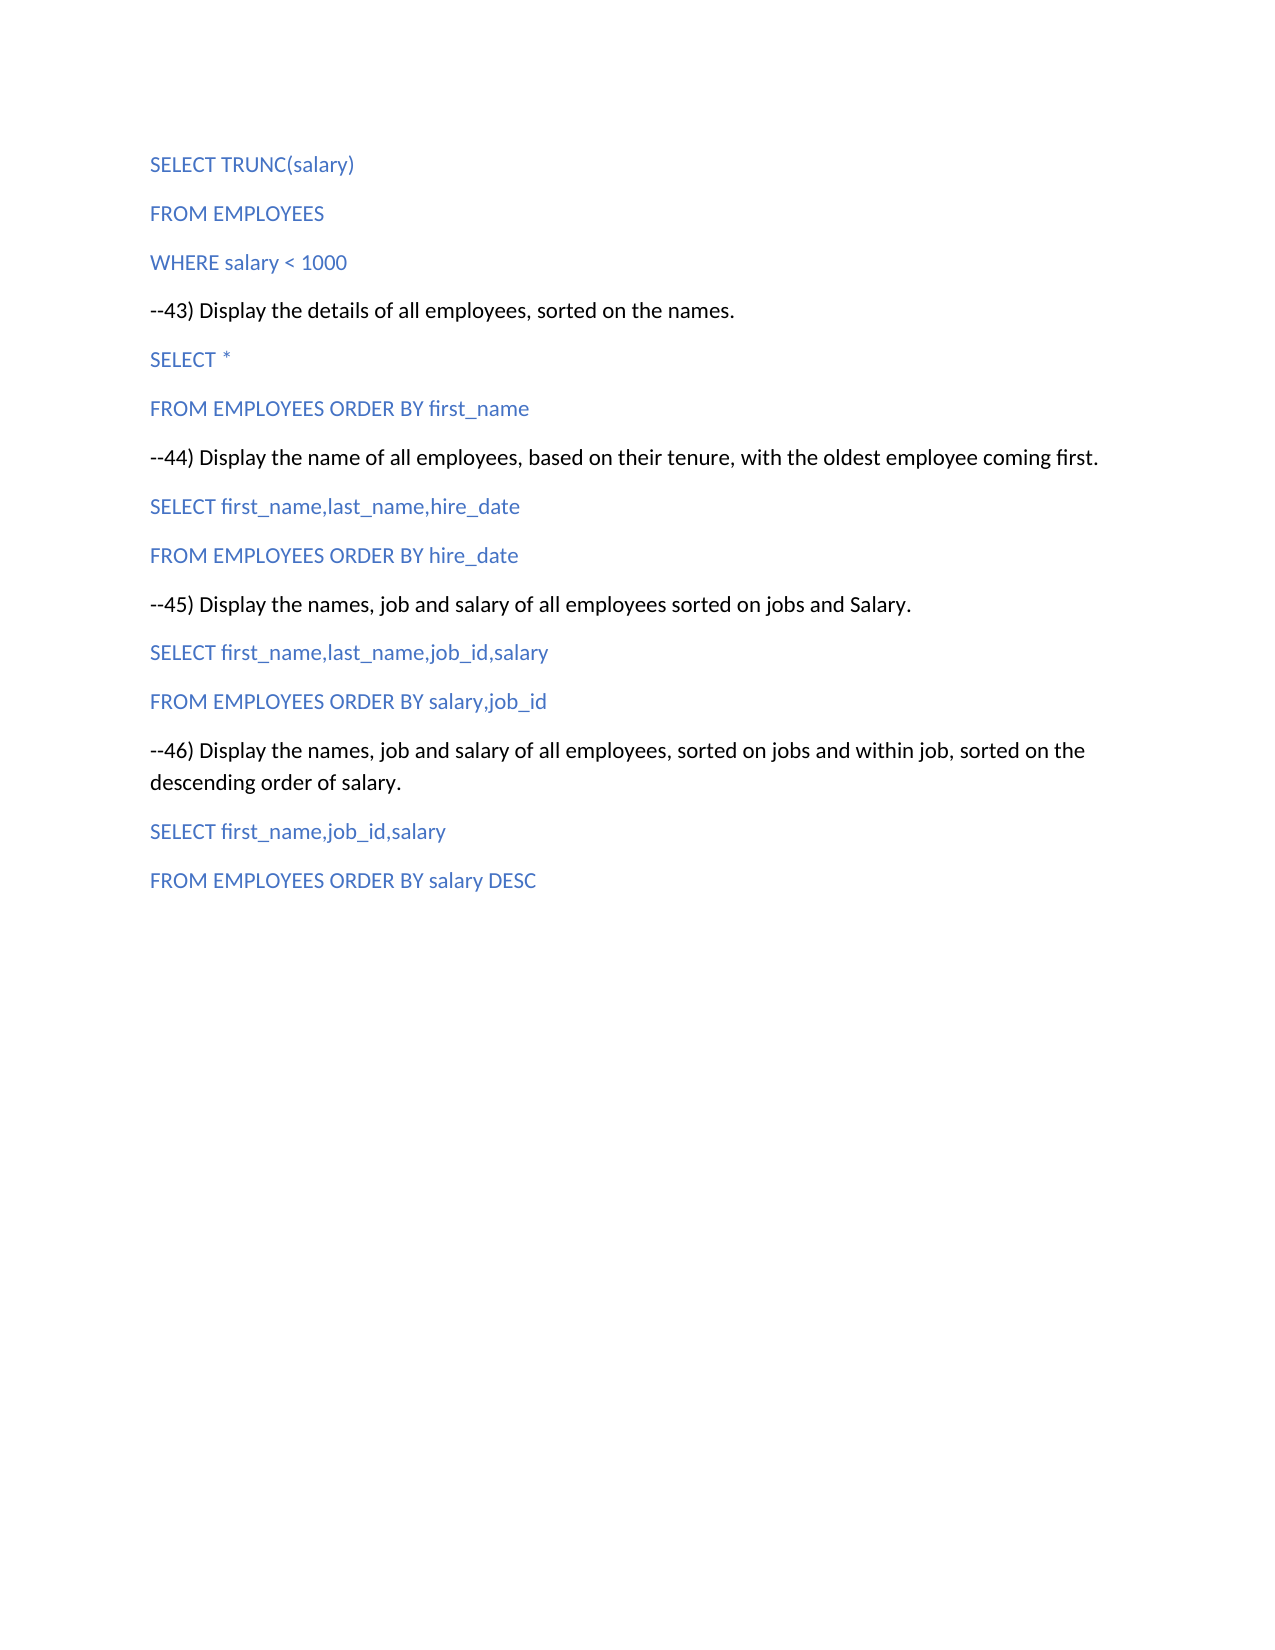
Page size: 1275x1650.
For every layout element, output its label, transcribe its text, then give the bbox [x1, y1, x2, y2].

text SELECT first_name,last_name,job_id,salary [150, 638, 1125, 667]
text FROM EMPLOYEES ORDER BY first_name [150, 394, 1125, 422]
text --44) Display the name of all employees, based on their tenure, with the oldest employee coming first. [150, 443, 1125, 471]
text SELECT TRUNC(salary) [150, 150, 1125, 178]
text SELECT first_name,job_id,salary [150, 817, 1125, 845]
text SELECT * [150, 345, 1125, 373]
text FROM EMPLOYEES ORDER BY salary,job_id [150, 687, 1125, 715]
text FROM EMPLOYEES ORDER BY salary DESC [150, 866, 1125, 894]
text FROM EMPLOYEES [150, 199, 1125, 227]
text --43) Display the details of all employees, sorted on the names. [150, 297, 1125, 324]
text FROM EMPLOYEES ORDER BY hire_date [150, 541, 1125, 569]
text SELECT first_name,last_name,hire_date [150, 492, 1125, 520]
text --45) Display the names, job and salary of all employees sorted on jobs and Salary. [150, 590, 1125, 618]
text --46) Display the names, job and salary of all employees, sorted on jobs and within job, sorted on the descending order of salary. [150, 736, 1125, 796]
text WHERE salary < 1000 [150, 248, 1125, 276]
